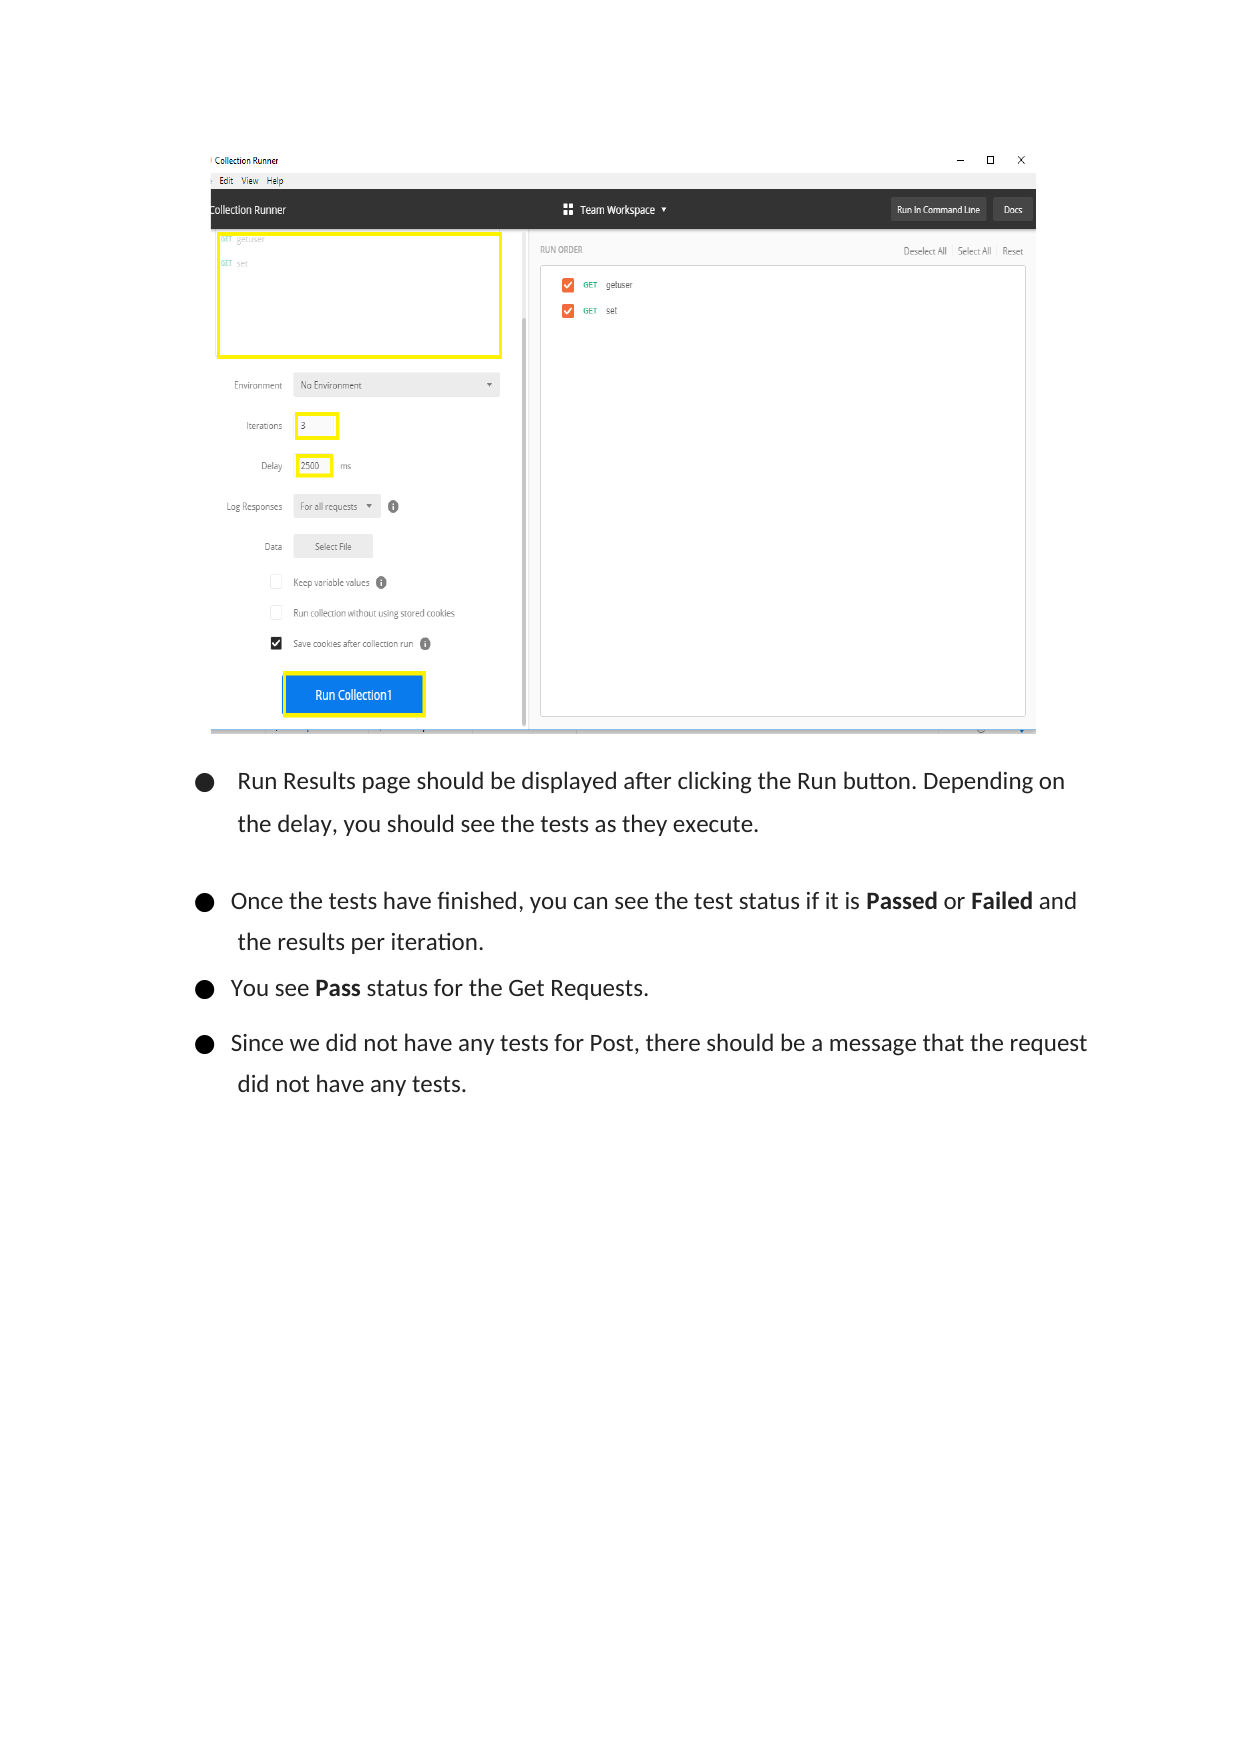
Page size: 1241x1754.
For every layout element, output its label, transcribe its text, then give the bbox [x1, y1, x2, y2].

list Once the tests have finished, you can see the test status if it is Passed or Failed and the results per iteration. [194, 872, 1090, 957]
list Run Results page should be displayed after clicking the Run button. Depending on the delay, you should see the tests as they execute. [194, 752, 1090, 839]
picture [210, 150, 1036, 734]
list Since we did not have any tests for Post, there should be a message that the request did not have any tests. [194, 1014, 1090, 1098]
list You see Pass status for the Get Requests. [194, 959, 1090, 1010]
